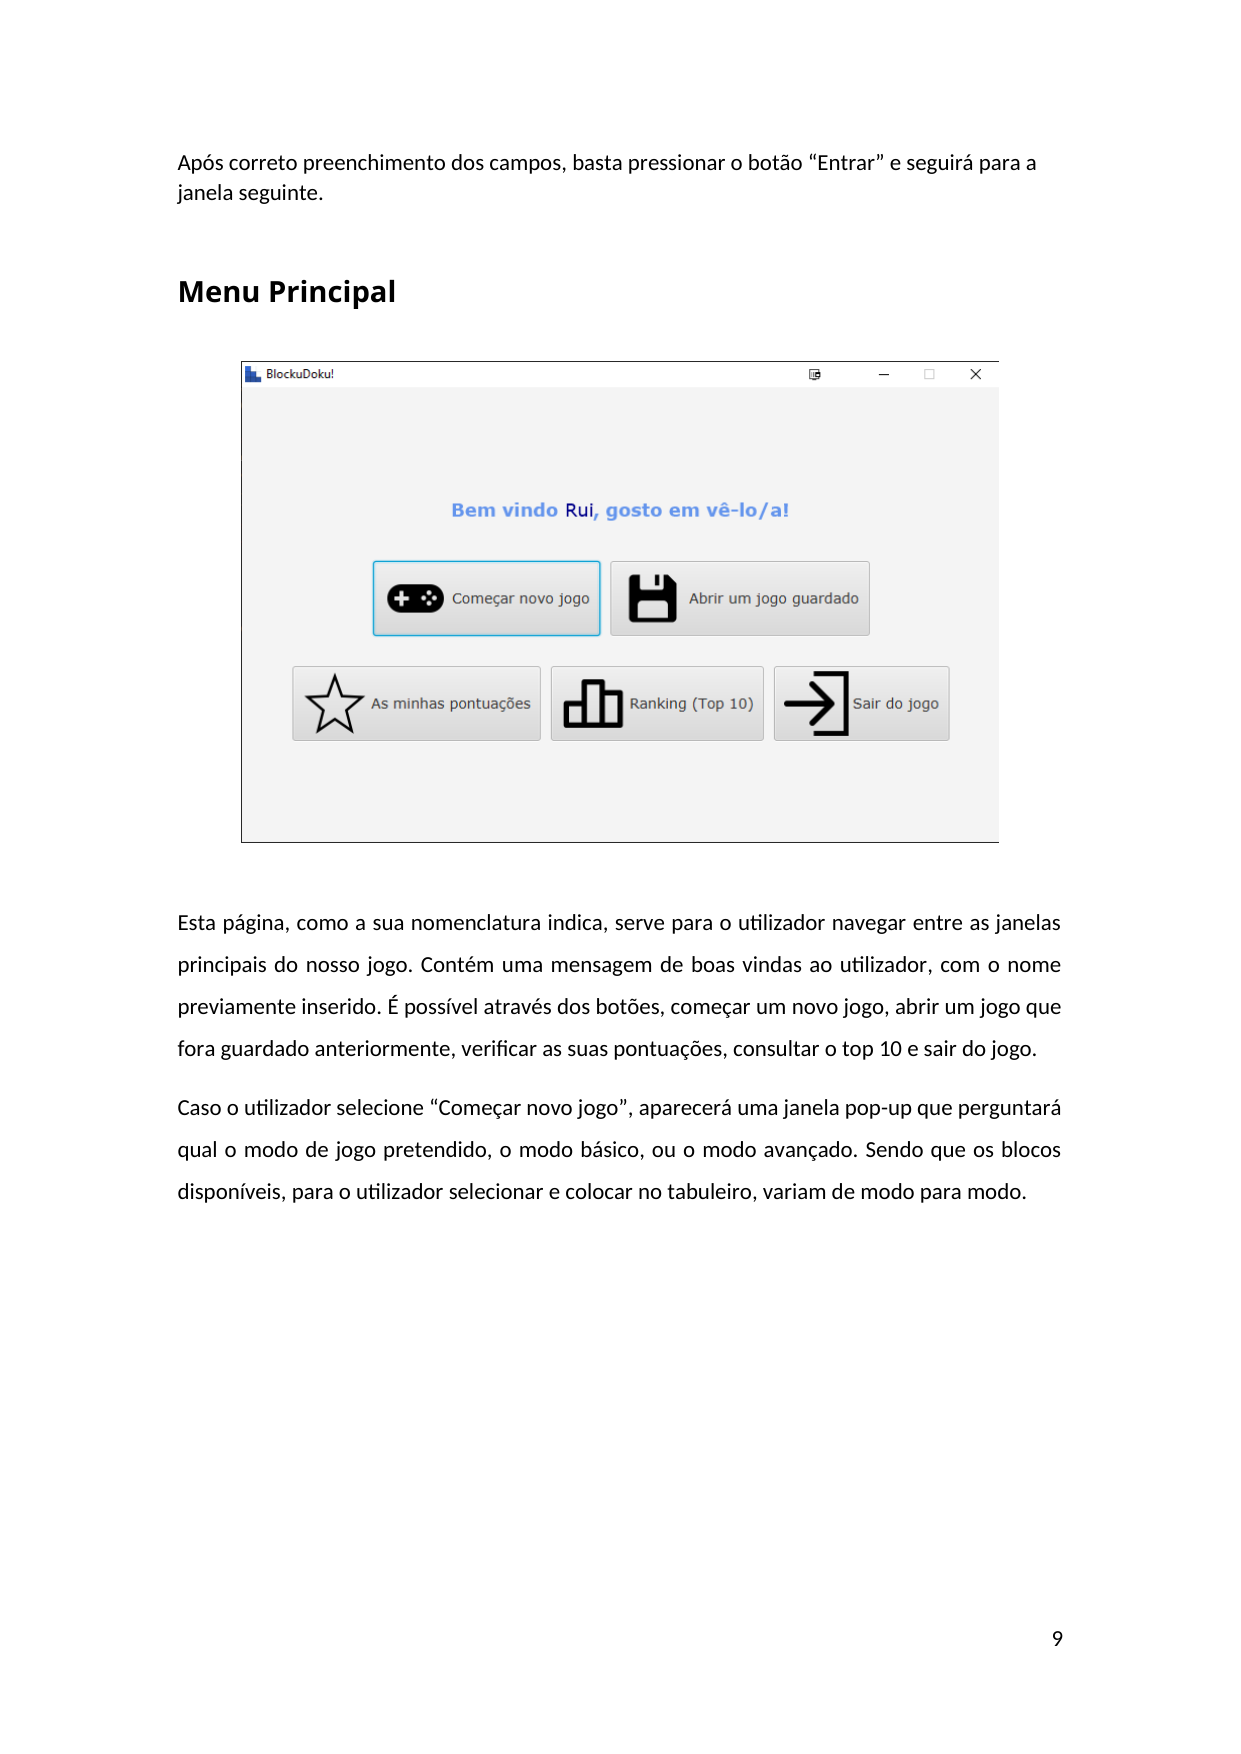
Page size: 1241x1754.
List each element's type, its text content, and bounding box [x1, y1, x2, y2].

subtitle Menu Principal [177, 272, 1063, 311]
picture [241, 361, 999, 843]
text Esta página, como a sua nomenclatura indica, serve para o utilizador navegar entre as janelas principais do nosso jogo. Contém uma mensagem de boas vindas ao utilizador, com o nome previamente inserido. É possível através dos botões, começar um novo jogo, abrir um jogo que fora guardado anteriormente, verificar as suas pontuações, consultar o top 10 e sair do jogo. [177, 908, 1063, 1062]
text Caso o utilizador selecione “Começar novo jogo”, aparecerá uma janela pop-up que perguntará qual o modo de jogo pretendido, o modo básico, ou o modo avançado. Sendo que os blocos disponíveis, para o utilizador selecionar e colocar no tabuleiro, variam de modo para modo. [177, 1093, 1063, 1205]
text Após correto preenchimento dos campos, basta pressionar o botão “Entrar” e seguirá para a janela seguinte. [177, 148, 1063, 206]
